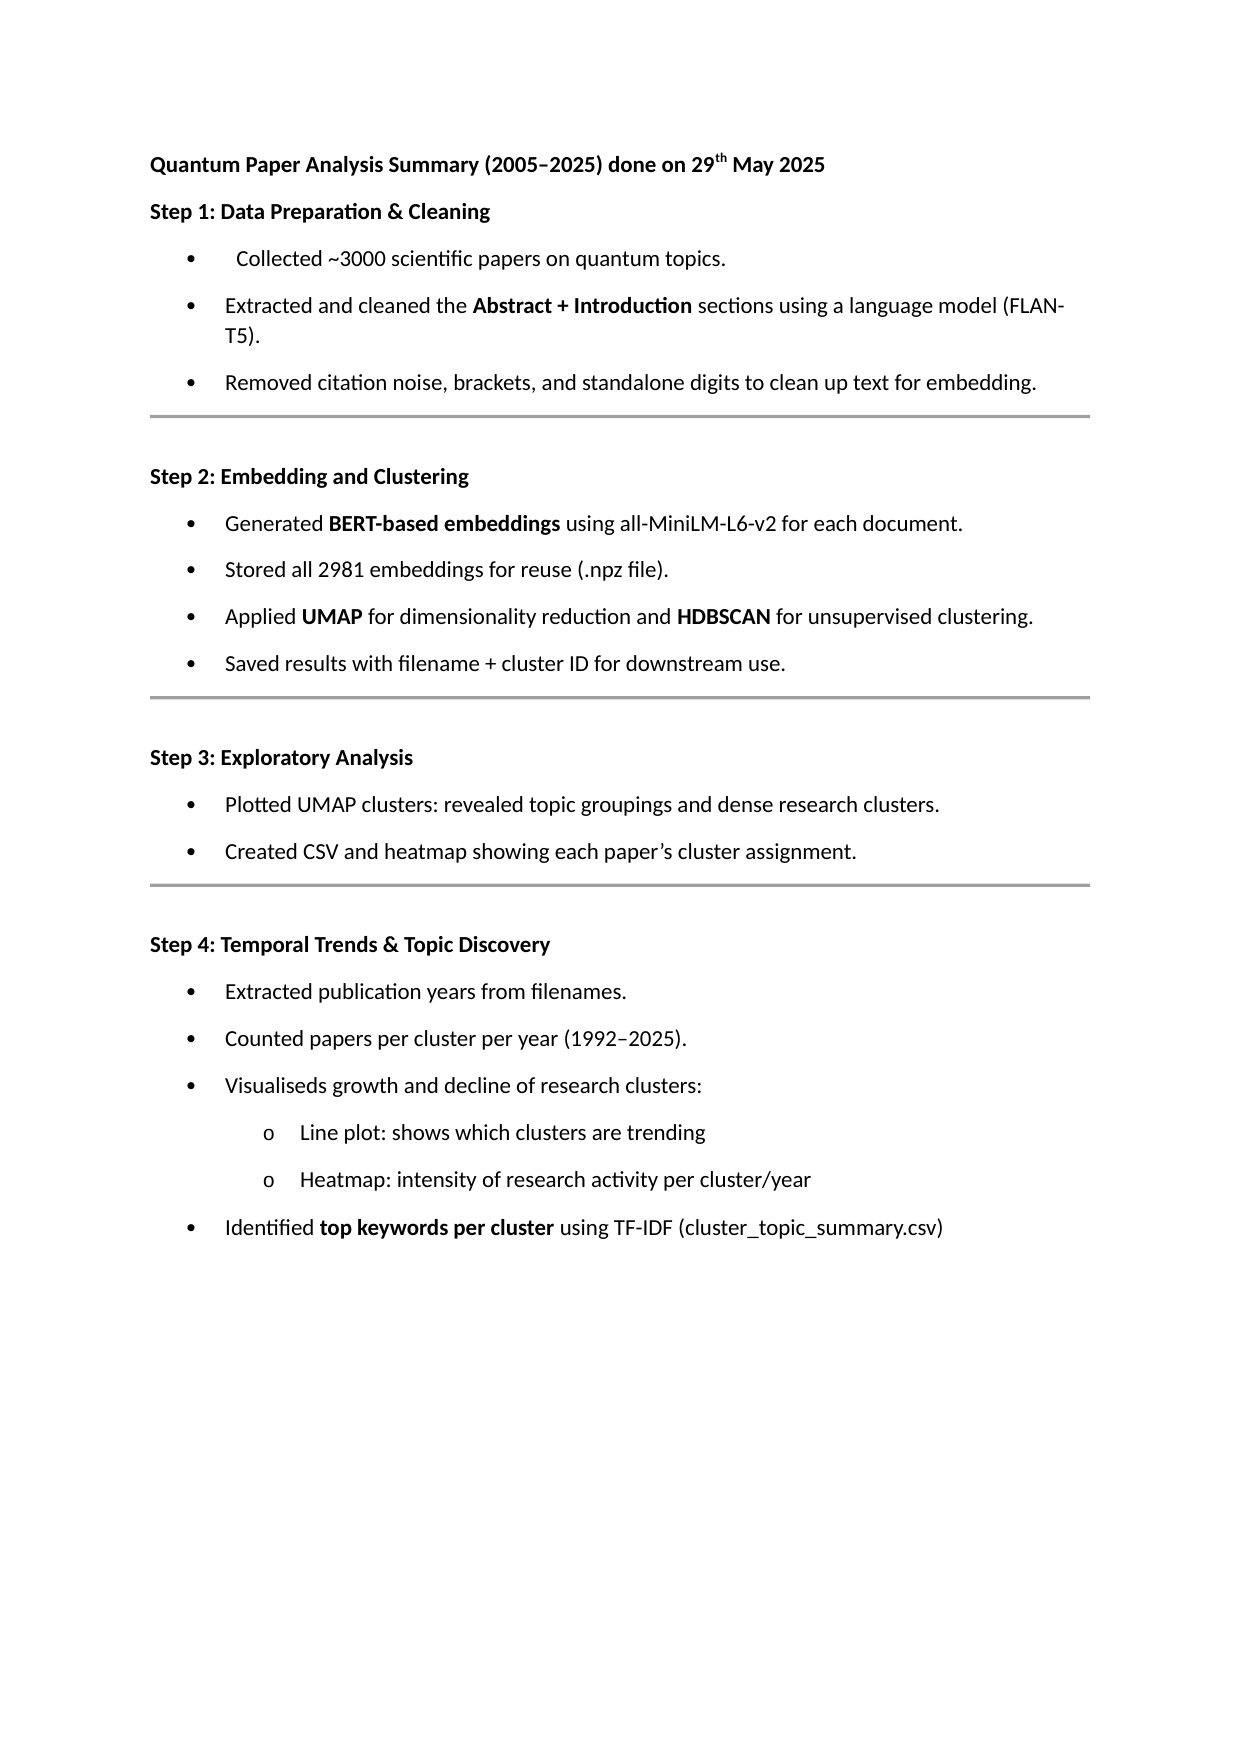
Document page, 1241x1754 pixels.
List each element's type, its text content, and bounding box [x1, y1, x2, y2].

text Step 4: Temporal Trends & Topic Discovery [150, 931, 1090, 958]
list Created CSV and heatmap showing each paper’s cluster assignment. [187, 837, 1090, 865]
list Collected ~3000 scientific papers on quantum topics. [187, 244, 1090, 272]
text Step 3: Exploratory Analysis [150, 743, 1090, 771]
list Applied UMAP for dimensionality reduction and HDBSCAN for unsupervised clustering. [187, 602, 1090, 630]
list Heatmap: intensity of research activity per cluster/year [262, 1165, 1090, 1194]
text Step 1: Data Preparation & Cleaning [150, 197, 1090, 225]
list Extracted and cleaned the Abstract + Introduction sections using a language model (FLAN-T5). [187, 291, 1090, 349]
list Stored all 2981 embeddings for reuse (.npz file). [187, 556, 1090, 583]
list Extracted publication years from filenames. [187, 977, 1090, 1005]
text Step 2: Embedding and Clustering [150, 462, 1090, 490]
list Counted papers per cluster per year (1992–2025). [187, 1024, 1090, 1052]
list Plotted UMAP clusters: revealed topic groupings and dense research clusters. [187, 790, 1090, 818]
text Quantum Paper Analysis Summary (2005–2025) done on 29th May 2025 [150, 150, 1090, 178]
list Generated BERT-based embeddings using all-MiniLM-L6-v2 for each document. [187, 509, 1090, 537]
list Visualiseds growth and decline of research clusters: [187, 1071, 1090, 1099]
list Removed citation noise, brackets, and standalone digits to clean up text for embedding. [187, 368, 1090, 396]
list Identified top keywords per cluster using TF-IDF (cluster_topic_summary.csv) [187, 1213, 1090, 1241]
list Line plot: shows which clusters are trending [262, 1118, 1090, 1147]
list Saved results with filename + cluster ID for downstream use. [187, 649, 1090, 677]
